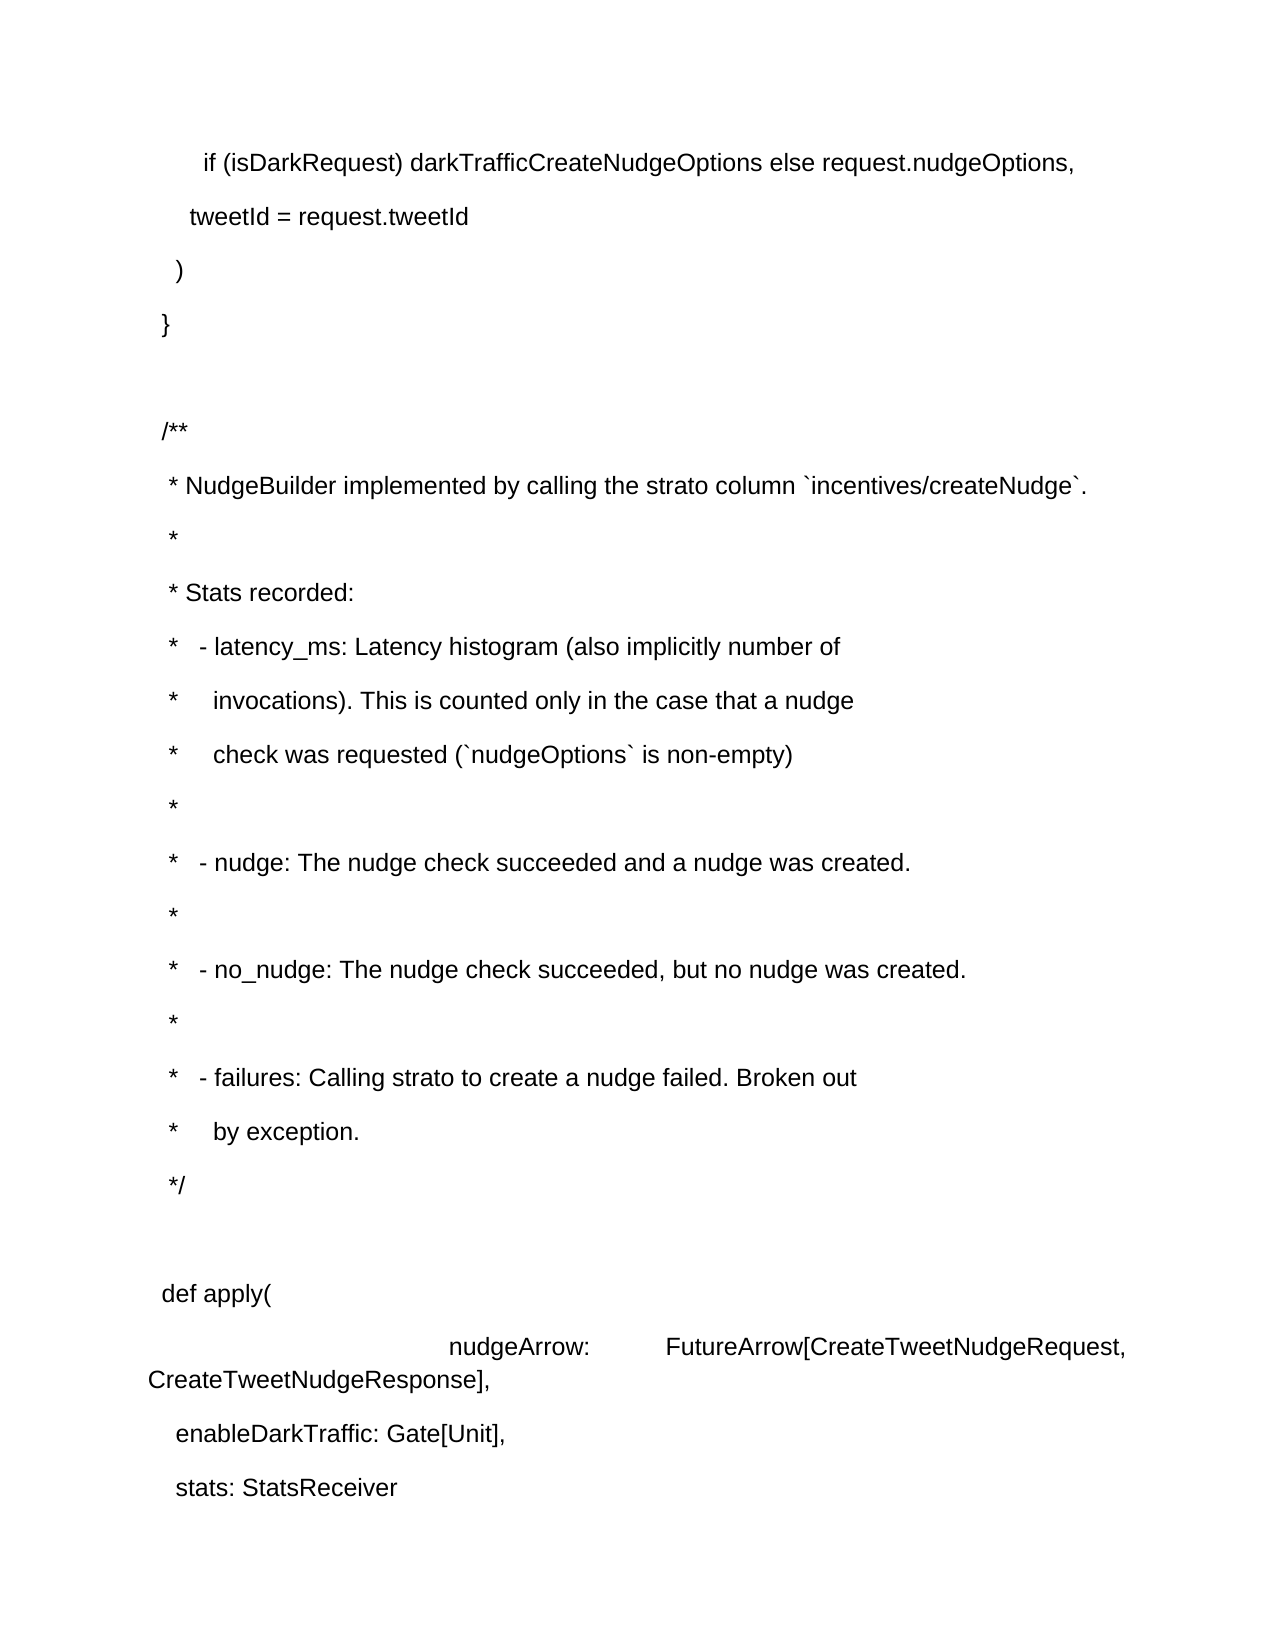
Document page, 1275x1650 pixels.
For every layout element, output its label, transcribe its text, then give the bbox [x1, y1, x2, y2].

text def apply( [148, 1278, 1127, 1307]
text * Stats recorded: [148, 578, 1127, 607]
text nudgeArrow: FutureArrow[CreateTweetNudgeRequest, CreateTweetNudgeResponse], [148, 1332, 1127, 1394]
text * by exception. [148, 1117, 1127, 1146]
text */ [148, 1171, 1127, 1199]
text ) [148, 255, 1127, 284]
text * - no_nudge: The nudge check succeeded, but no nudge was created. [148, 955, 1127, 984]
text * check was requested (`nudgeOptions` is non-empty) [148, 740, 1127, 769]
text * [148, 1009, 1127, 1038]
text } [148, 309, 1127, 338]
text * - failures: Calling strato to create a nudge failed. Broken out [148, 1063, 1127, 1092]
text if (isDarkRequest) darkTrafficCreateNudgeOptions else request.nudgeOptions, [148, 148, 1127, 176]
text * [148, 794, 1127, 823]
text stats: StatsReceiver [148, 1473, 1127, 1502]
text tweetId = request.tweetId [148, 201, 1127, 230]
text * [148, 524, 1127, 553]
text * NudgeBuilder implemented by calling the strato column `incentives/createNudge`. [148, 471, 1127, 499]
text * - nudge: The nudge check succeeded and a nudge was created. [148, 848, 1127, 876]
text * invocations). This is counted only in the case that a nudge [148, 686, 1127, 715]
text * [148, 902, 1127, 930]
text * - latency_ms: Latency histogram (also implicitly number of [148, 632, 1127, 661]
text /** [148, 417, 1127, 446]
text enableDarkTraffic: Gate[Unit], [148, 1419, 1127, 1448]
